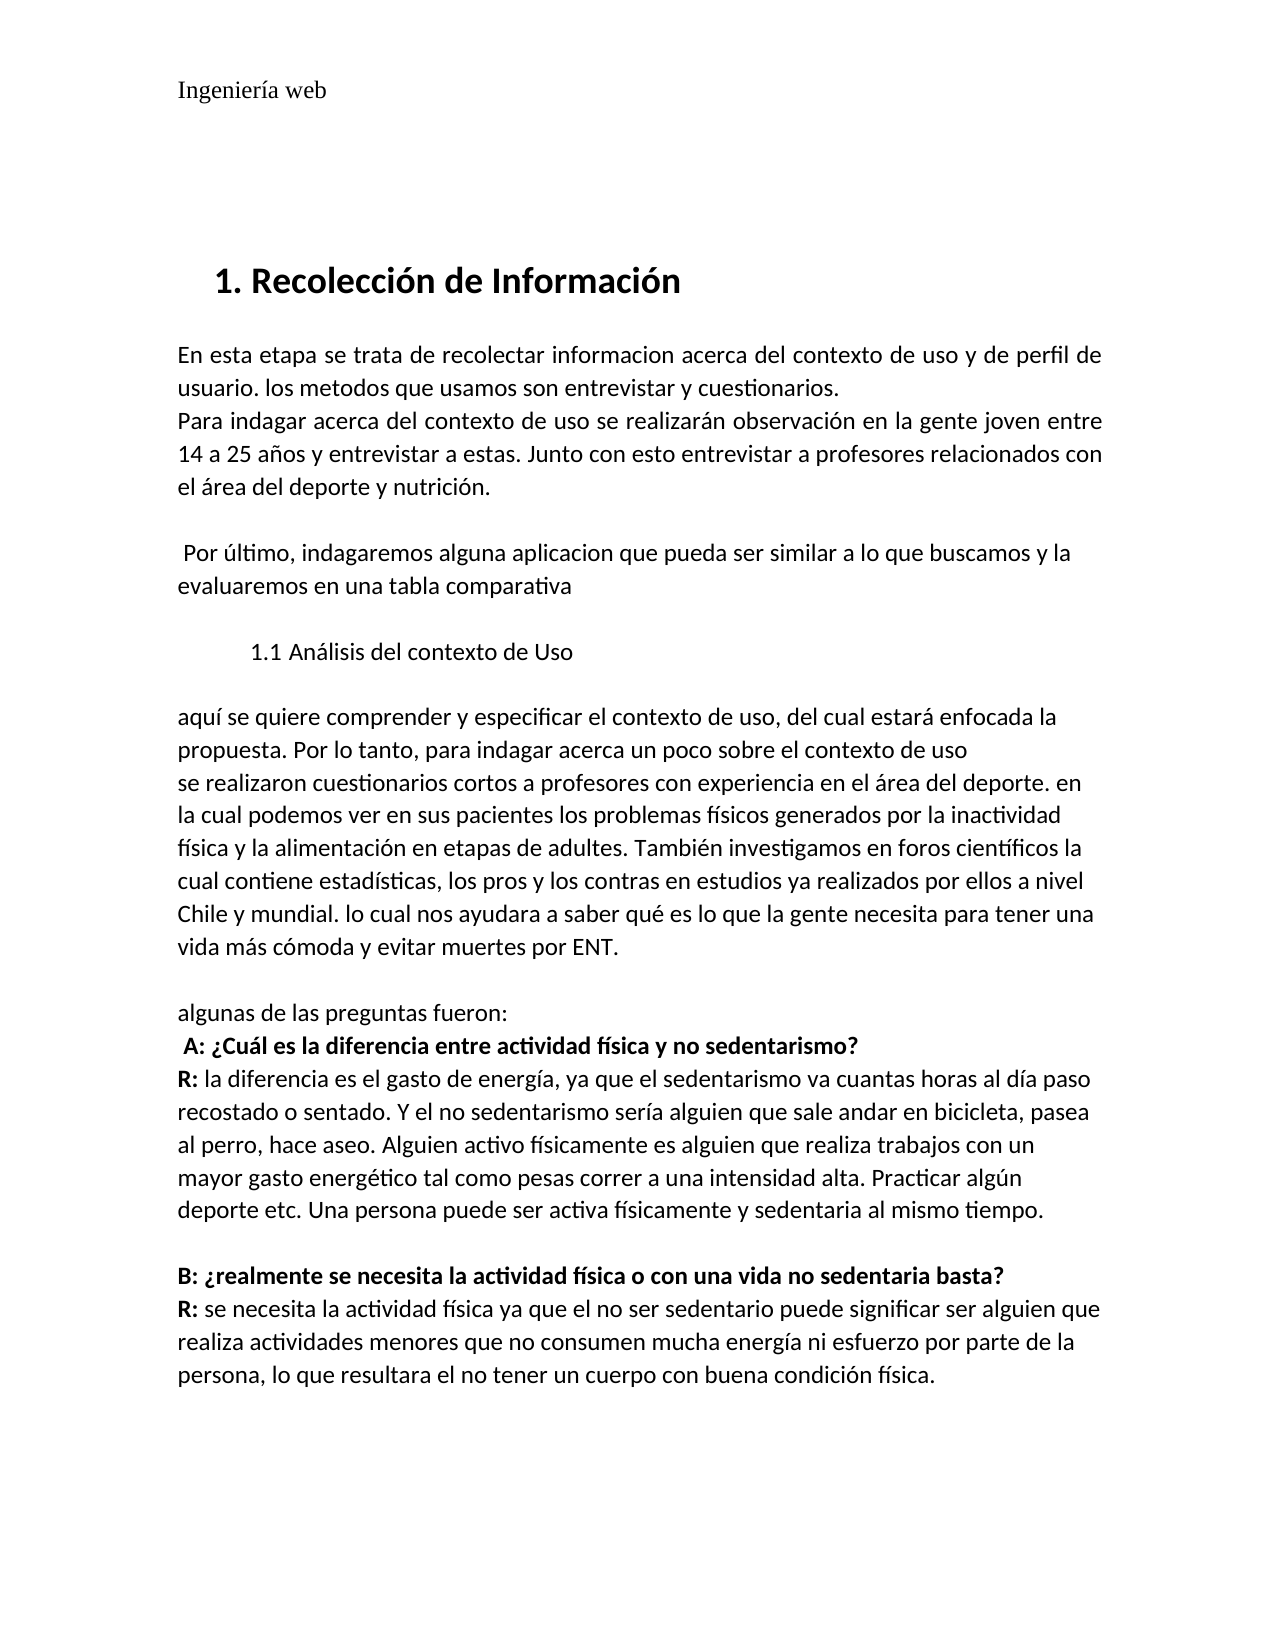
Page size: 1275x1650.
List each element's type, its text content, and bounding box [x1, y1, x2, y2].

text B: ¿realmente se necesita la actividad física o con una vida no sedentaria basta? [177, 1261, 1104, 1291]
text se realizaron cuestionarios cortos a profesores con experiencia en el área del deporte. en la cual podemos ver en sus pacientes los problemas físicos generados por la inactividad física y la alimentación en etapas de adultes. También investigamos en foros científicos la cual contiene estadísticas, los pros y los contras en estudios ya realizados por ellos a nivel Chile y mundial. lo cual nos ayudara a saber qué es lo que la gente necesita para tener una vida más cómoda y evitar muertes por ENT. [177, 767, 1104, 962]
text 1.1 Análisis del contexto de Uso [226, 636, 1100, 666]
text En esta etapa se trata de recolectar informacion acerca del contexto de uso y de perfil de usuario. los metodos que usamos son entrevistar y cuestionarios. [177, 339, 1104, 403]
text R: se necesita la actividad física ya que el no ser sedentario puede significar ser alguien que realiza actividades menores que no consumen mucha energía ni esfuerzo por parte de la persona, lo que resultara el no tener un cuerpo con buena condición física. [177, 1293, 1104, 1390]
subtitle Recolección de Información [213, 257, 1104, 303]
text Por último, indagaremos alguna aplicacion que pueda ser similar a lo que buscamos y la evaluaremos en una tabla comparativa [177, 537, 1104, 601]
text Para indagar acerca del contexto de uso se realizarán observación en la gente joven entre 14 a 25 años y entrevistar a estas. Junto con esto entrevistar a profesores relacionados con el área del deporte y nutrición. [177, 405, 1104, 502]
text A: ¿Cuál es la diferencia entre actividad física y no sedentarismo? [177, 1030, 1104, 1061]
text aquí se quiere comprender y especificar el contexto de uso, del cual estará enfocada la propuesta. Por lo tanto, para indagar acerca un poco sobre el contexto de uso [177, 701, 1104, 764]
text R: la diferencia es el gasto de energía, ya que el sedentarismo va cuantas horas al día paso recostado o sentado. Y el no sedentarismo sería alguien que sale andar en bicicleta, pasea al perro, hace aseo. Alguien activo físicamente es alguien que realiza trabajos con un mayor gasto energético tal como pesas correr a una intensidad alta. Practicar algún deporte etc. Una persona puede ser activa físicamente y sedentaria al mismo tiempo. [177, 1063, 1104, 1225]
text algunas de las preguntas fueron: [177, 997, 1104, 1028]
